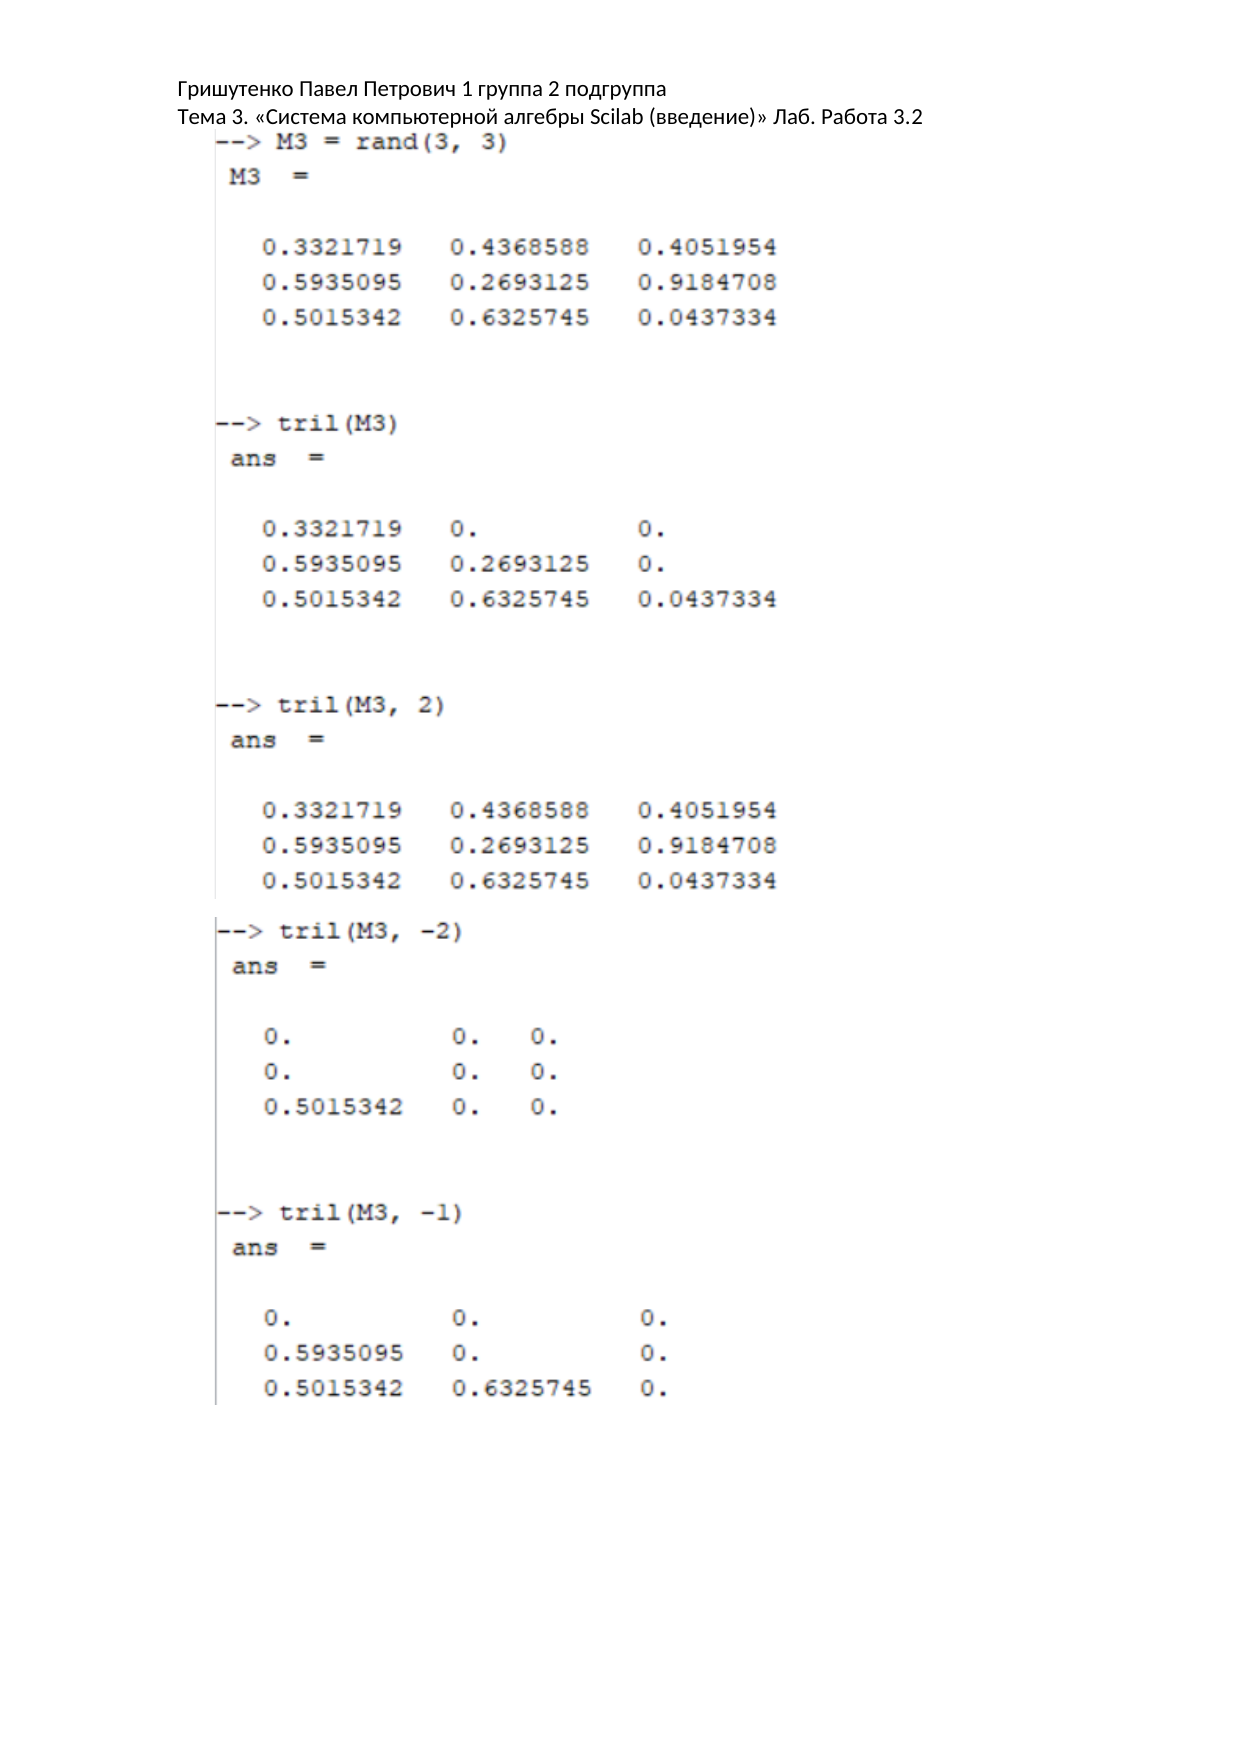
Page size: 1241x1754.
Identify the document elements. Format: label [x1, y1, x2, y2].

picture [214, 129, 782, 899]
picture [214, 917, 674, 1405]
